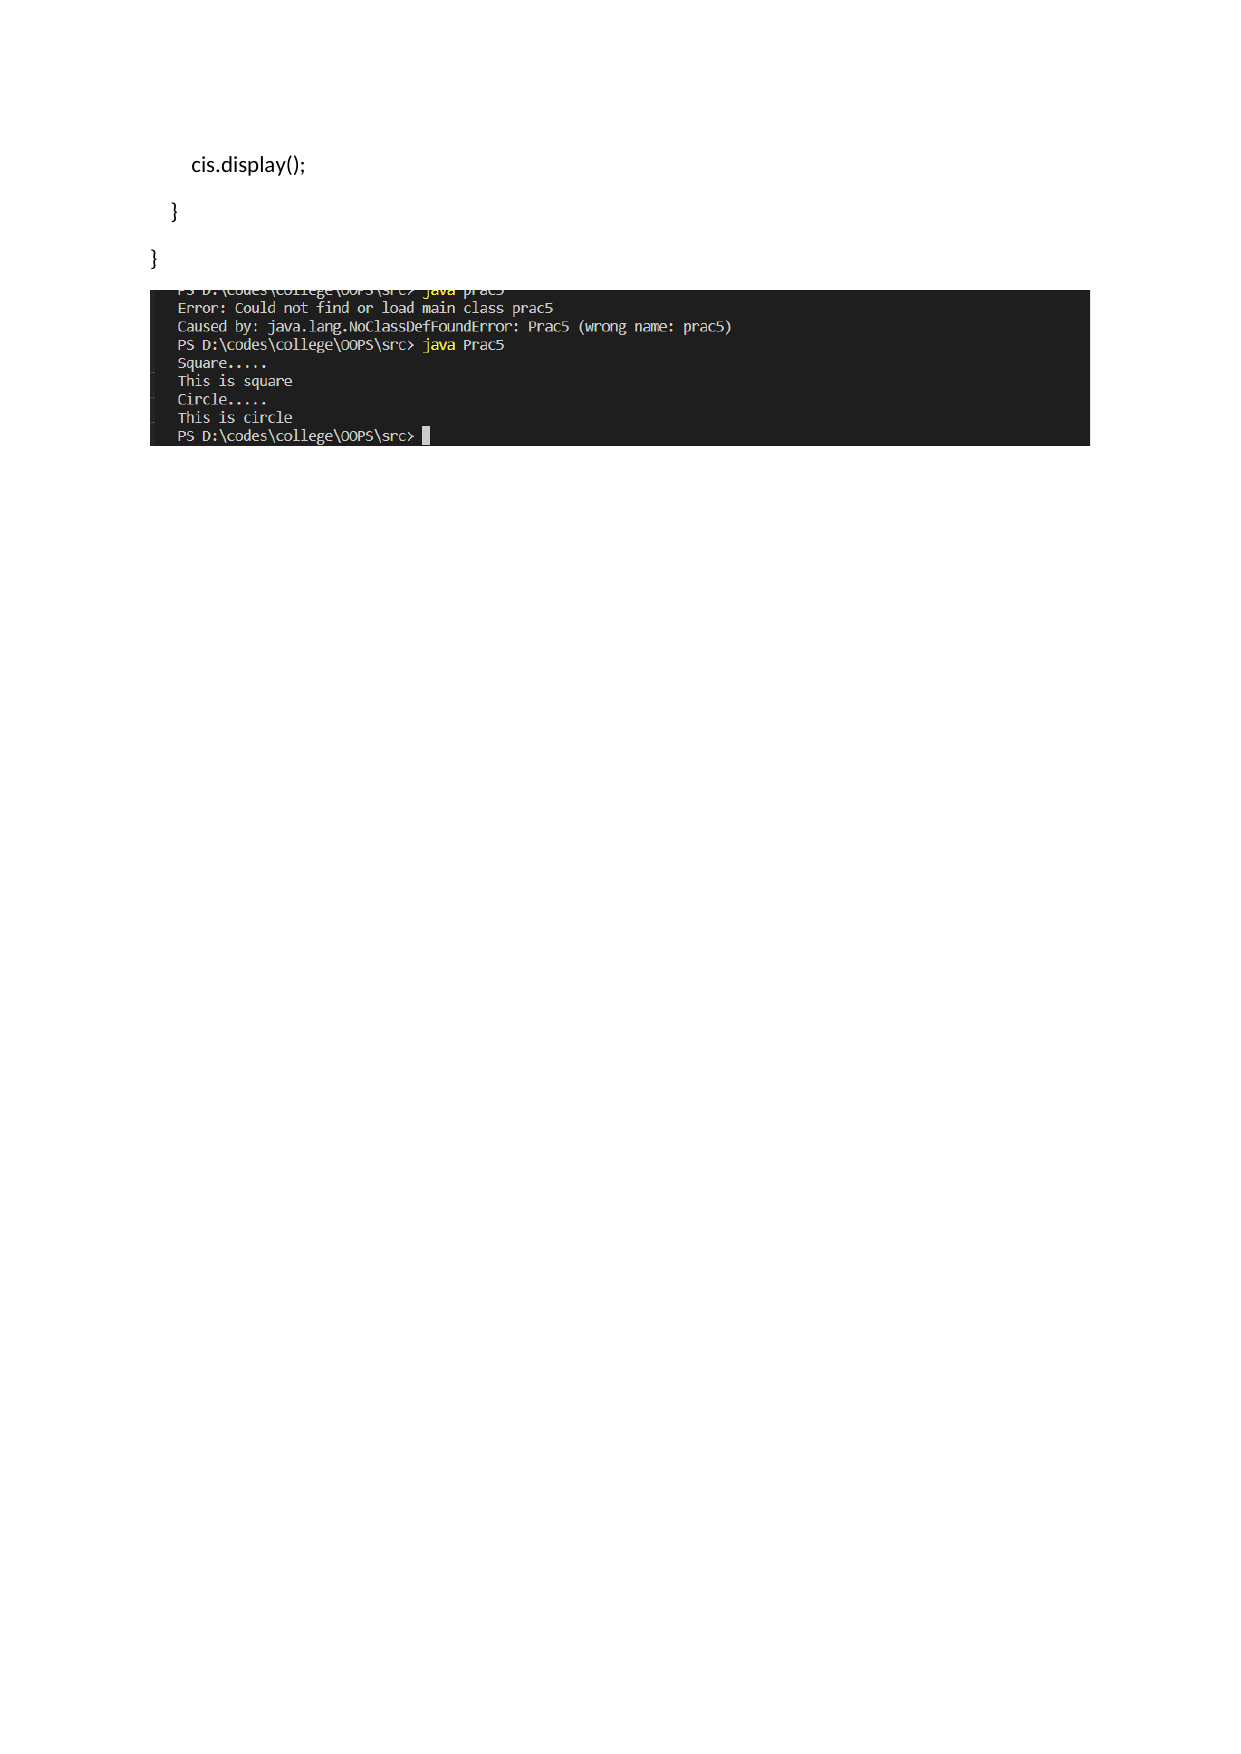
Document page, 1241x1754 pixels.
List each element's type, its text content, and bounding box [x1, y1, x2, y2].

text } [150, 244, 1090, 272]
picture [150, 290, 1091, 446]
text cis.display(); [150, 150, 1090, 178]
text } [150, 197, 1090, 225]
